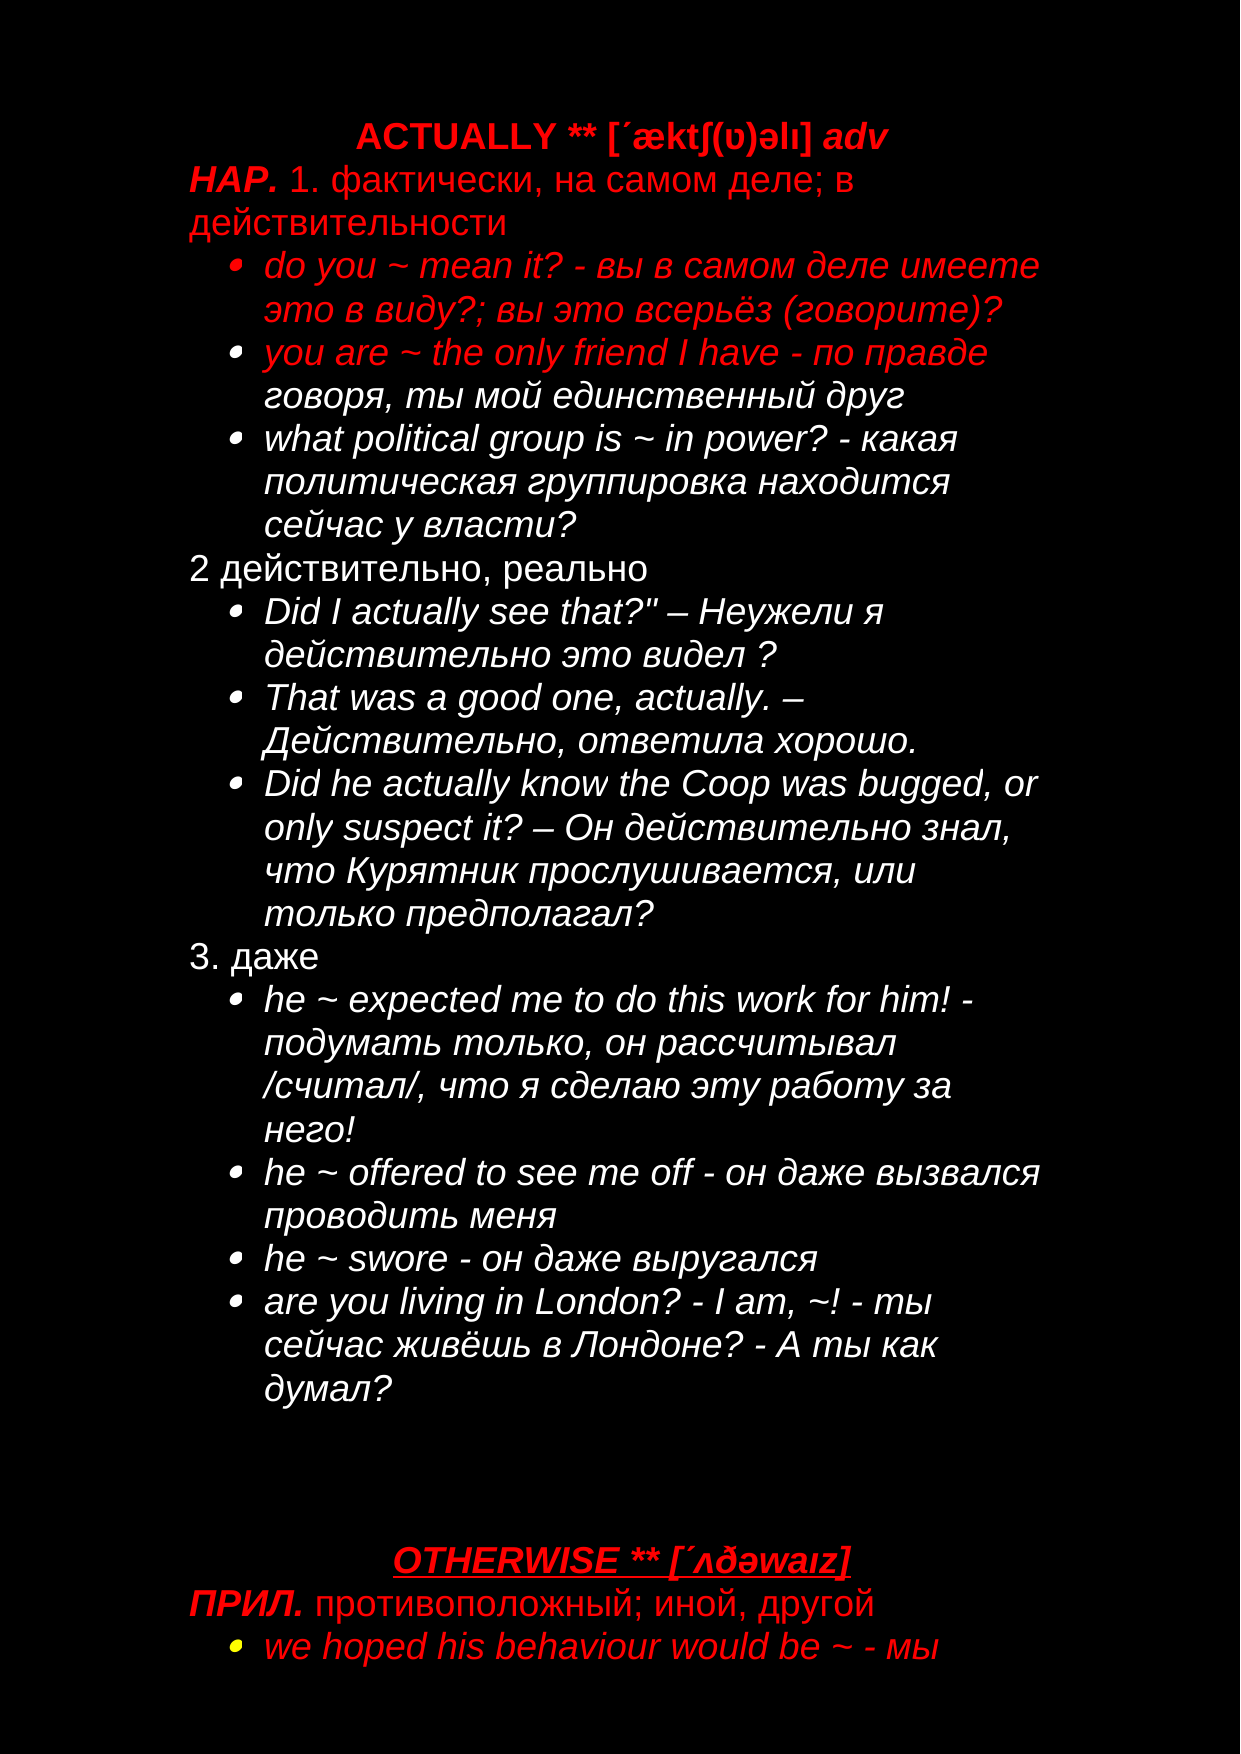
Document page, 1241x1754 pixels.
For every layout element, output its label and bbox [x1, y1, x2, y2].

table_header [182, 62, 1064, 1677]
